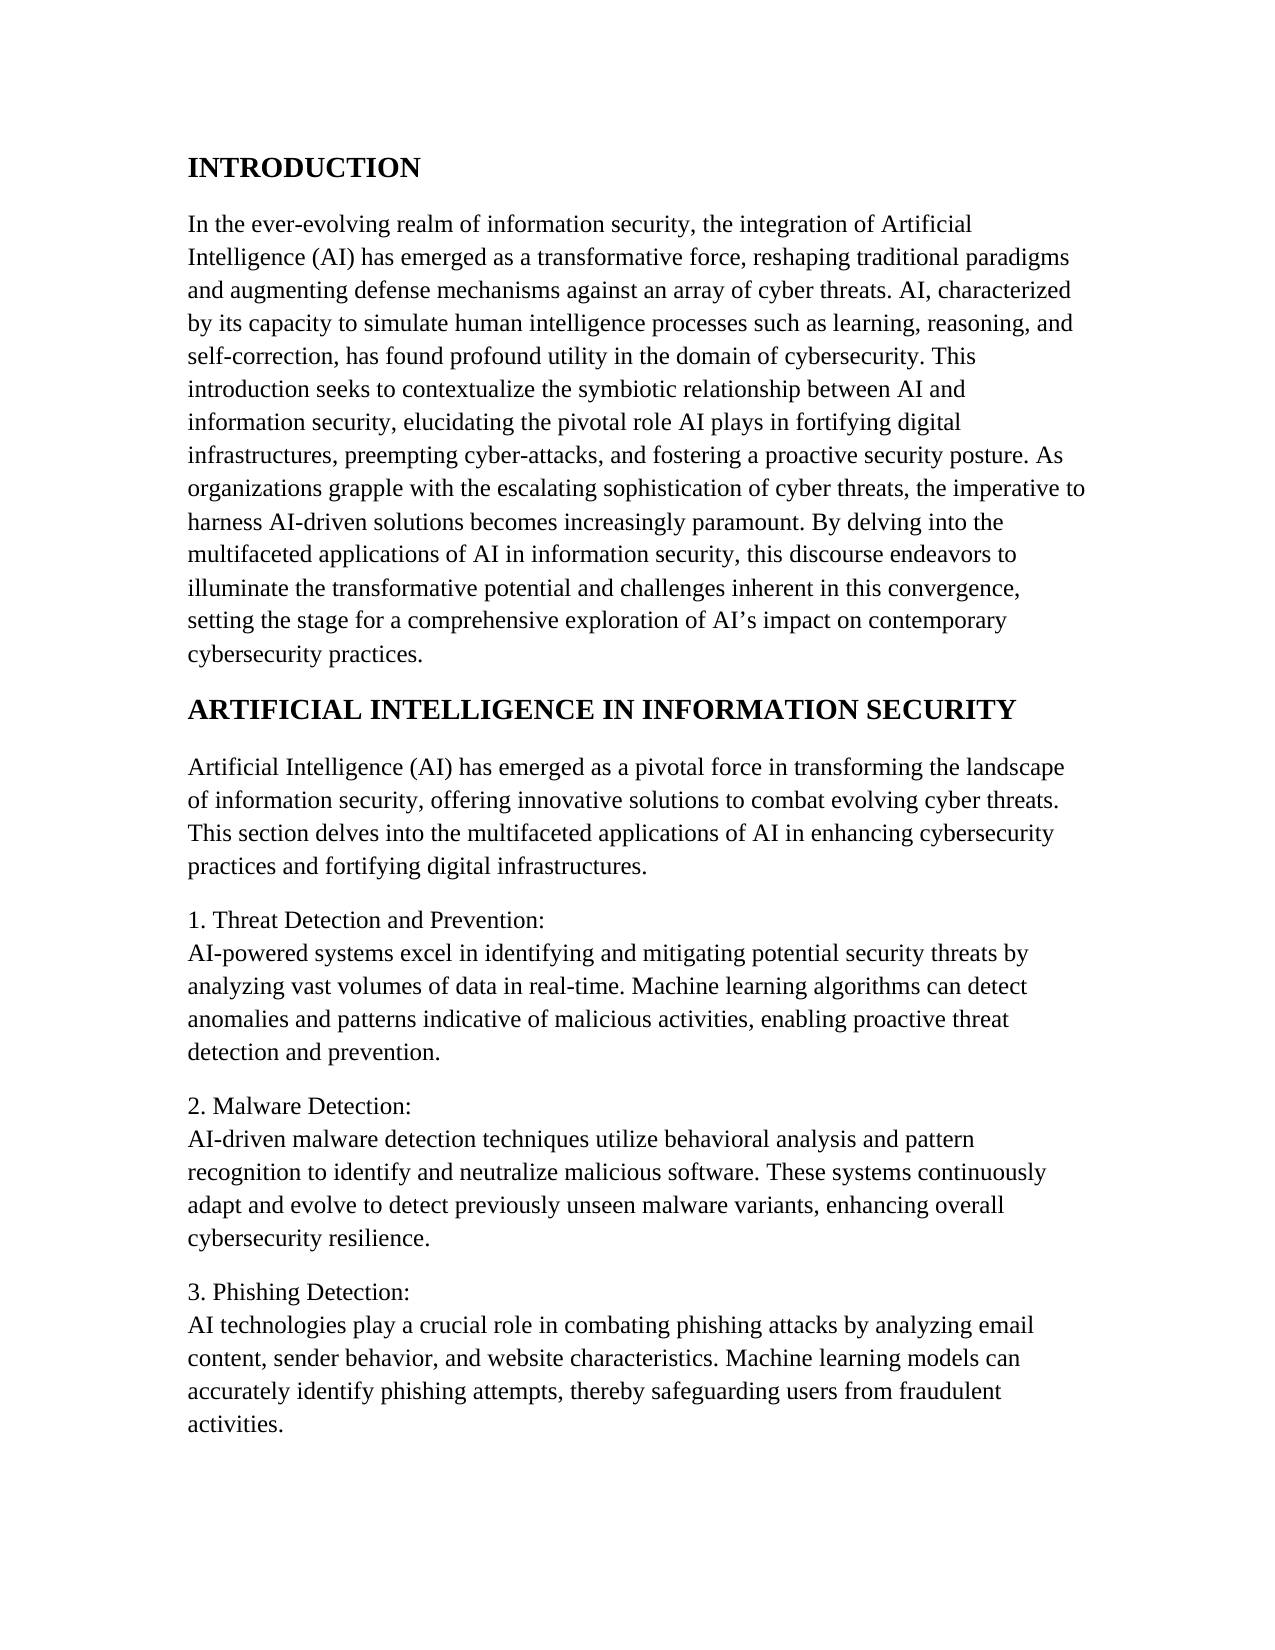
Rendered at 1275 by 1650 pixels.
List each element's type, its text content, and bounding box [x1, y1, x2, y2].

text Artificial Intelligence (AI) has emerged as a pivotal force in transforming the landscape of information security, offering innovative solutions to combat evolving cyber threats. This section delves into the multifaceted applications of AI in enhancing cybersecurity practices and fortifying digital infrastructures. [187, 752, 1087, 880]
text 1. Threat Detection and Prevention: AI-powered systems excel in identifying and mitigating potential security threats by analyzing vast volumes of data in real-time. Machine learning algorithms can detect anomalies and patterns indicative of malicious activities, enabling proactive threat detection and prevention. [187, 905, 1087, 1066]
text 2. Malware Detection: AI-driven malware detection techniques utilize behavioral analysis and pattern recognition to identify and neutralize malicious software. These systems continuously adapt and evolve to detect previously unseen malware variants, enhancing overall cybersecurity resilience. [187, 1091, 1087, 1252]
text 3. Phishing Detection: AI technologies play a crucial role in combating phishing attacks by analyzing email content, sender behavior, and website characteristics. Machine learning models can accurately identify phishing attempts, thereby safeguarding users from fraudulent activities. [187, 1277, 1087, 1437]
subtitle INTRODUCTION [187, 150, 1087, 183]
subtitle ARTIFICIAL INTELLIGENCE IN INFORMATION SECURITY [187, 692, 1087, 726]
text In the ever-evolving realm of information security, the integration of Artificial Intelligence (AI) has emerged as a transformative force, reshaping traditional paradigms and augmenting defense mechanisms against an array of cyber threats. AI, characterized by its capacity to simulate human intelligence processes such as learning, reasoning, and self-correction, has found profound utility in the domain of cybersecurity. This introduction seeks to contextualize the symbiotic relationship between AI and information security, elucidating the pivotal role AI plays in fortifying digital infrastructures, preempting cyber-attacks, and fostering a proactive security posture. As organizations grapple with the escalating sophistication of cyber threats, the imperative to harness AI-driven solutions becomes increasingly paramount. By delving into the multifaceted applications of AI in information security, this discourse endeavors to illuminate the transformative potential and challenges inherent in this convergence, setting the stage for a comprehensive exploration of AI’s impact on contemporary cybersecurity practices. [187, 209, 1087, 667]
